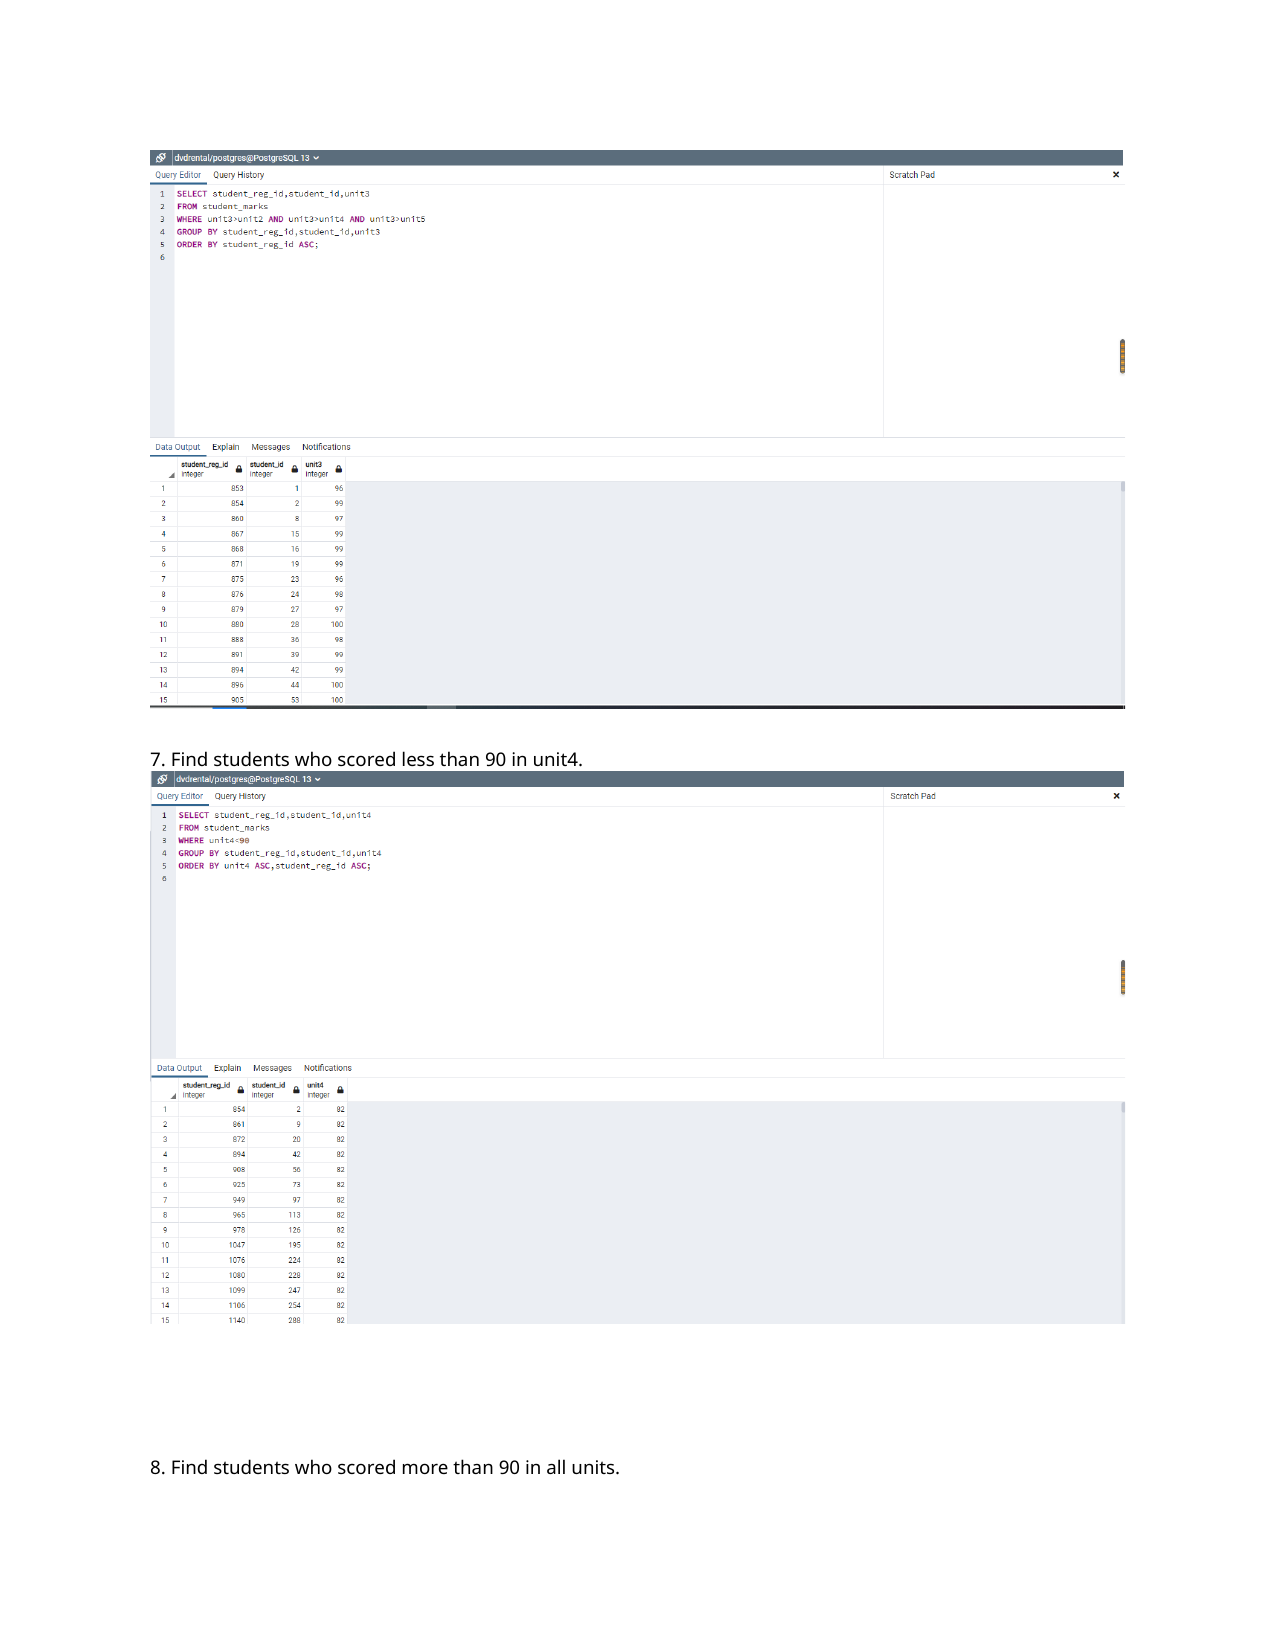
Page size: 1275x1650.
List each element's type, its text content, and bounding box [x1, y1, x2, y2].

text 8. Find students who scored more than 90 in all units. [150, 1449, 1125, 1480]
picture [150, 150, 1125, 709]
text 7. Find students who scored less than 90 in unit4. [150, 740, 1125, 771]
picture [150, 771, 1125, 1324]
